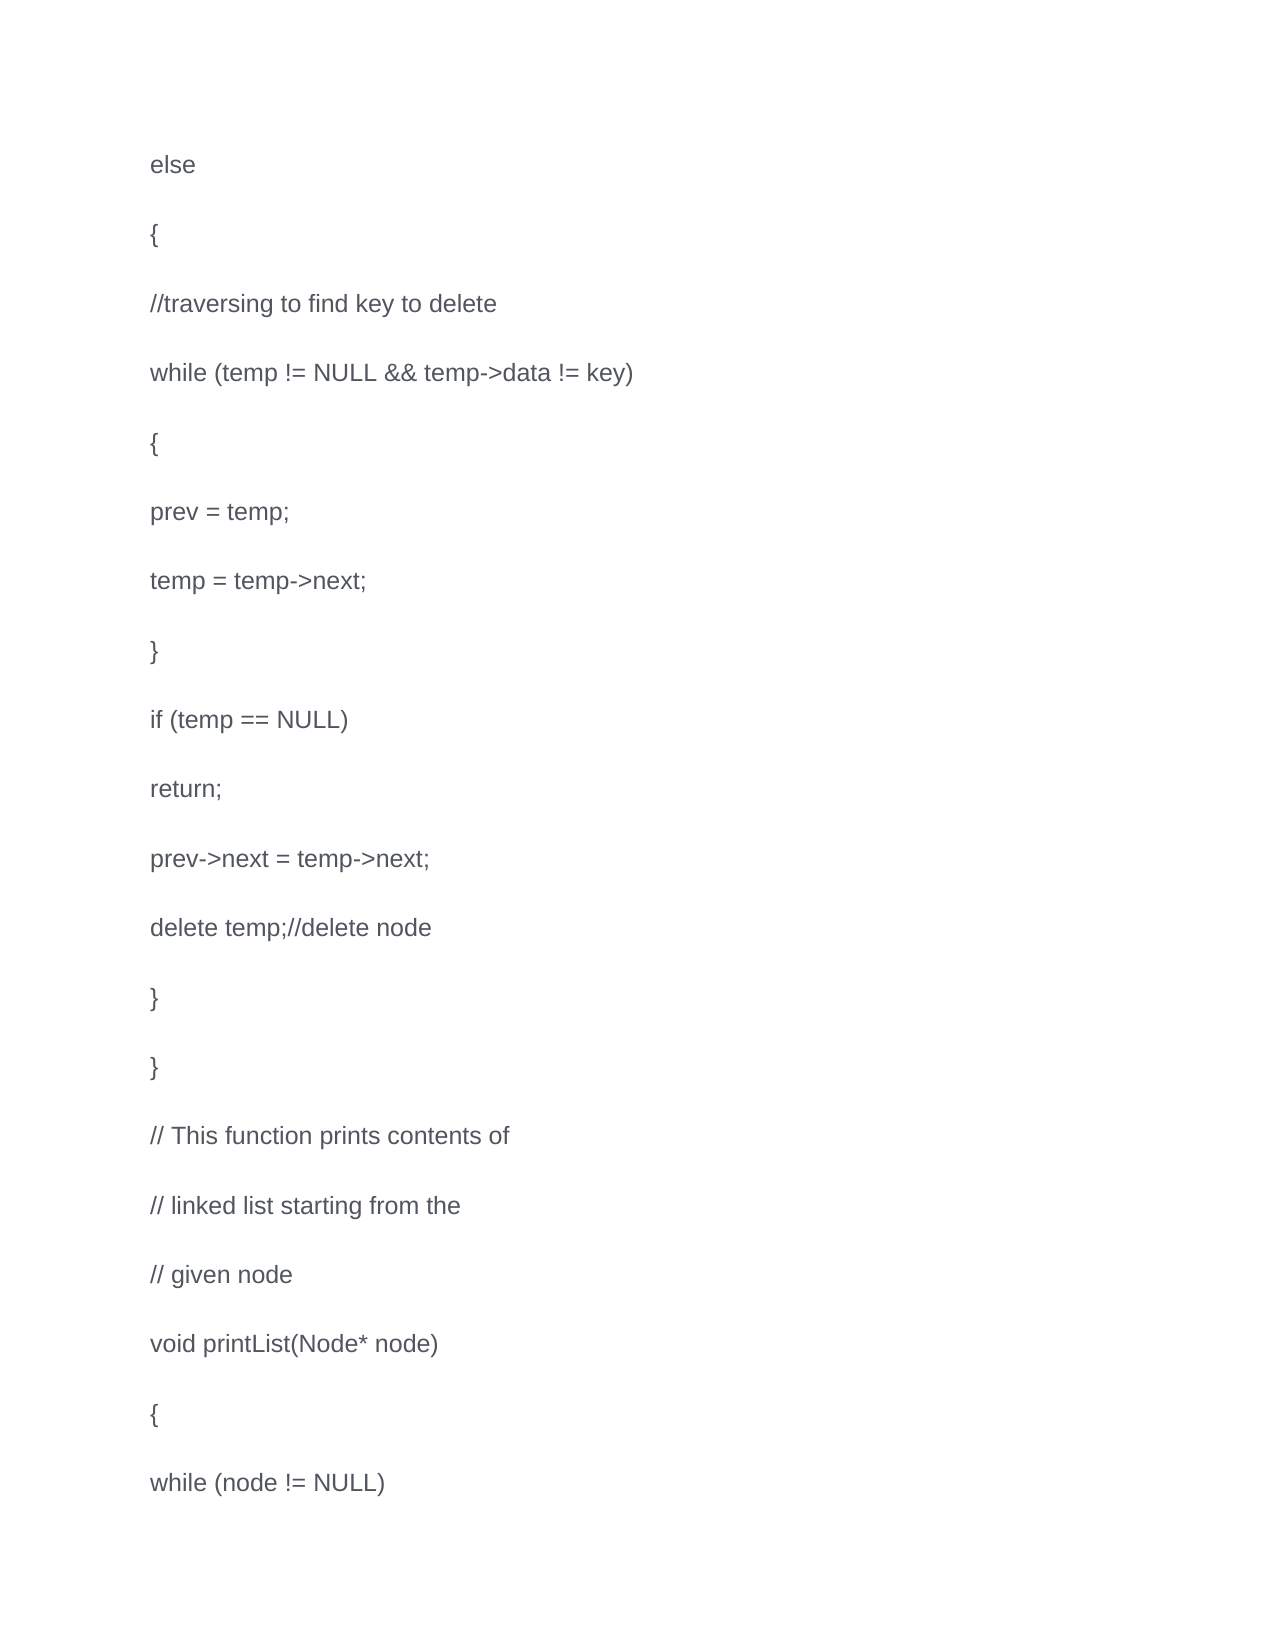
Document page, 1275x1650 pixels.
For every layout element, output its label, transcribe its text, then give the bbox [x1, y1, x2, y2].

text { [150, 427, 1125, 456]
text while (temp != NULL && temp->data != key) [150, 358, 1125, 387]
text temp = temp->next; [150, 566, 1125, 595]
text delete temp;//delete node [150, 913, 1125, 942]
text else [150, 150, 1125, 179]
text } [150, 1052, 1125, 1081]
text prev->next = temp->next; [150, 844, 1125, 872]
text // This function prints contents of [150, 1121, 1125, 1150]
text { [150, 219, 1125, 248]
text prev = temp; [150, 497, 1125, 526]
text { [150, 1399, 1125, 1427]
text void printList(Node* node) [150, 1329, 1125, 1358]
text //traversing to find key to delete [150, 289, 1125, 317]
text return; [150, 774, 1125, 803]
text if (temp == NULL) [150, 705, 1125, 734]
text while (node != NULL) [150, 1468, 1125, 1497]
text } [150, 636, 1125, 664]
text // given node [150, 1260, 1125, 1289]
text } [150, 982, 1125, 1011]
text // linked list starting from the [150, 1191, 1125, 1219]
